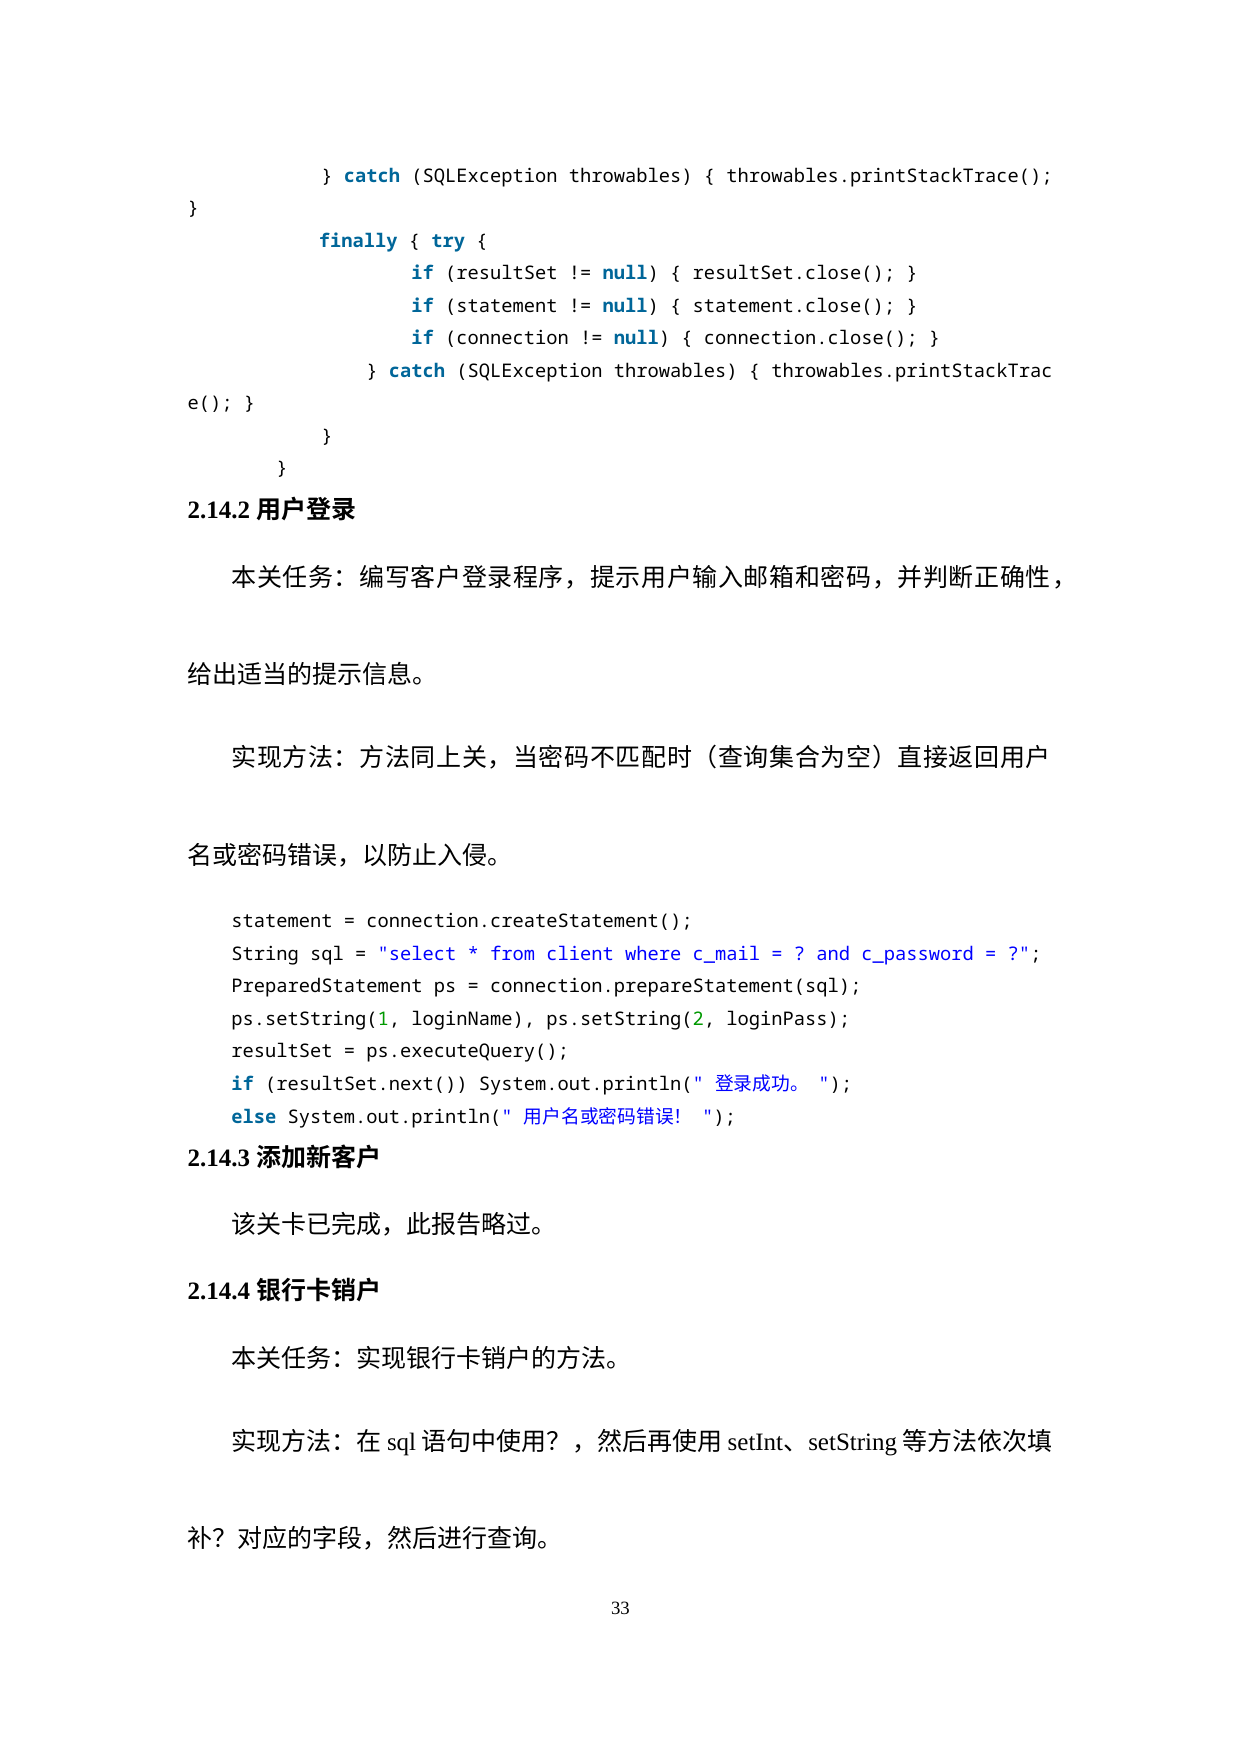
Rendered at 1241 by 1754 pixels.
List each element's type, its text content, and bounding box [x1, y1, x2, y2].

text 实现方法：在sql语句中使用？，然后再使用setInt、setString等方法依次填补？对应的字段，然后进行查询。 [187, 1407, 1053, 1569]
text if (resultSet != null) { resultSet.close(); } [187, 256, 1053, 288]
text } [187, 418, 1053, 451]
text PreparedStatement ps = connection.prepareStatement(sql); [187, 969, 1053, 1001]
text 该关卡已完成，此报告略过。 [187, 1191, 1053, 1256]
text 本关任务：实现银行卡销户的方法。 [187, 1324, 1053, 1389]
text if (connection != null) { connection.close(); } [187, 321, 1053, 353]
text statement = connection.createStatement(); [187, 904, 1053, 936]
text else System.out.println(" 用户名或密码错误！ "); [187, 1099, 1053, 1131]
text } [187, 451, 1053, 483]
text String sql = "select * from client where c_mail = ? and c_password = ?"; [187, 936, 1053, 969]
text 本关任务：编写客户登录程序，提示用户输入邮箱和密码，并判断正确性，给出适当的提示信息。 [187, 543, 1053, 705]
subtitle 2.14.2 用户登录 [187, 490, 1053, 526]
text 实现方法：方法同上关，当密码不匹配时（查询集合为空）直接返回用户名或密码错误，以防止入侵。 [187, 723, 1053, 886]
text } catch (SQLException throwables) { throwables.printStackTrace(); } [187, 353, 1053, 418]
text resultSet = ps.executeQuery(); [187, 1034, 1053, 1066]
text if (statement != null) { statement.close(); } [187, 288, 1053, 321]
subtitle 2.14.4 银行卡销户 [187, 1271, 1053, 1307]
text if (resultSet.next()) System.out.println(" 登录成功。 "); [187, 1066, 1053, 1099]
text } catch (SQLException throwables) { throwables.printStackTrace();} [187, 158, 1053, 223]
text finally { try { [275, 223, 1053, 256]
text ps.setString(1, loginName), ps.setString(2, loginPass); [187, 1001, 1053, 1034]
subtitle 2.14.3 添加新客户 [187, 1138, 1053, 1174]
